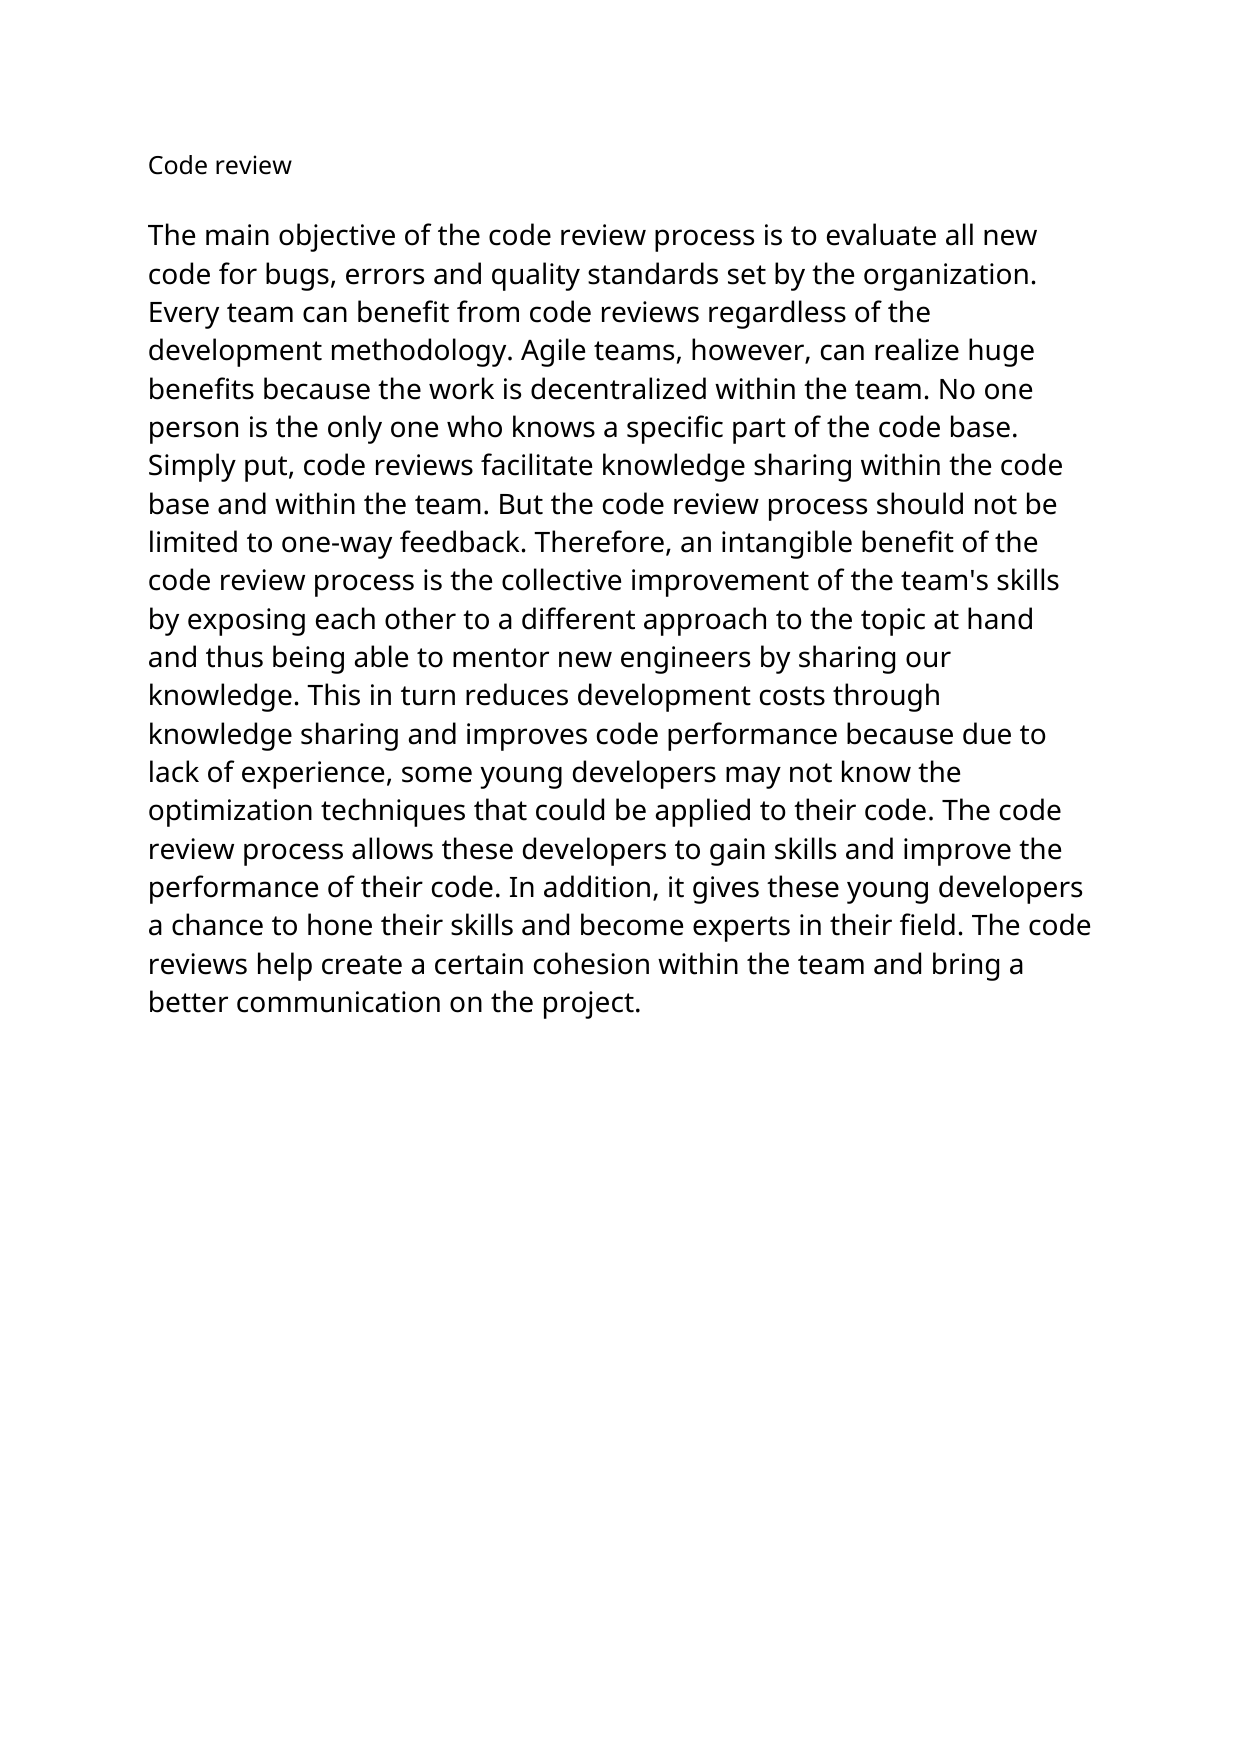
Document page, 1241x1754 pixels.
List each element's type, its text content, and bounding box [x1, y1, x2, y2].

text The main objective of the code review process is to evaluate all new code for bugs, errors and quality standards set by the organization. Every team can benefit from code reviews regardless of the development methodology. Agile teams, however, can realize huge benefits because the work is decentralized within the team. No one person is the only one who knows a specific part of the code base. Simply put, code reviews facilitate knowledge sharing within the code base and within the team. But the code review process should not be limited to one-way feedback. Therefore, an intangible benefit of the code review process is the collective improvement of the team's skills by exposing each other to a different approach to the topic at hand and thus being able to mentor new engineers by sharing our knowledge. This in turn reduces development costs through knowledge sharing and improves code performance because due to lack of experience, some young developers may not know the optimization techniques that could be applied to their code. The code review process allows these developers to gain skills and improve the performance of their code. In addition, it gives these young developers a chance to hone their skills and become experts in their field. The code reviews help create a certain cohesion within the team and bring a better communication on the project. [148, 216, 1093, 1021]
text Code review [148, 148, 1093, 182]
